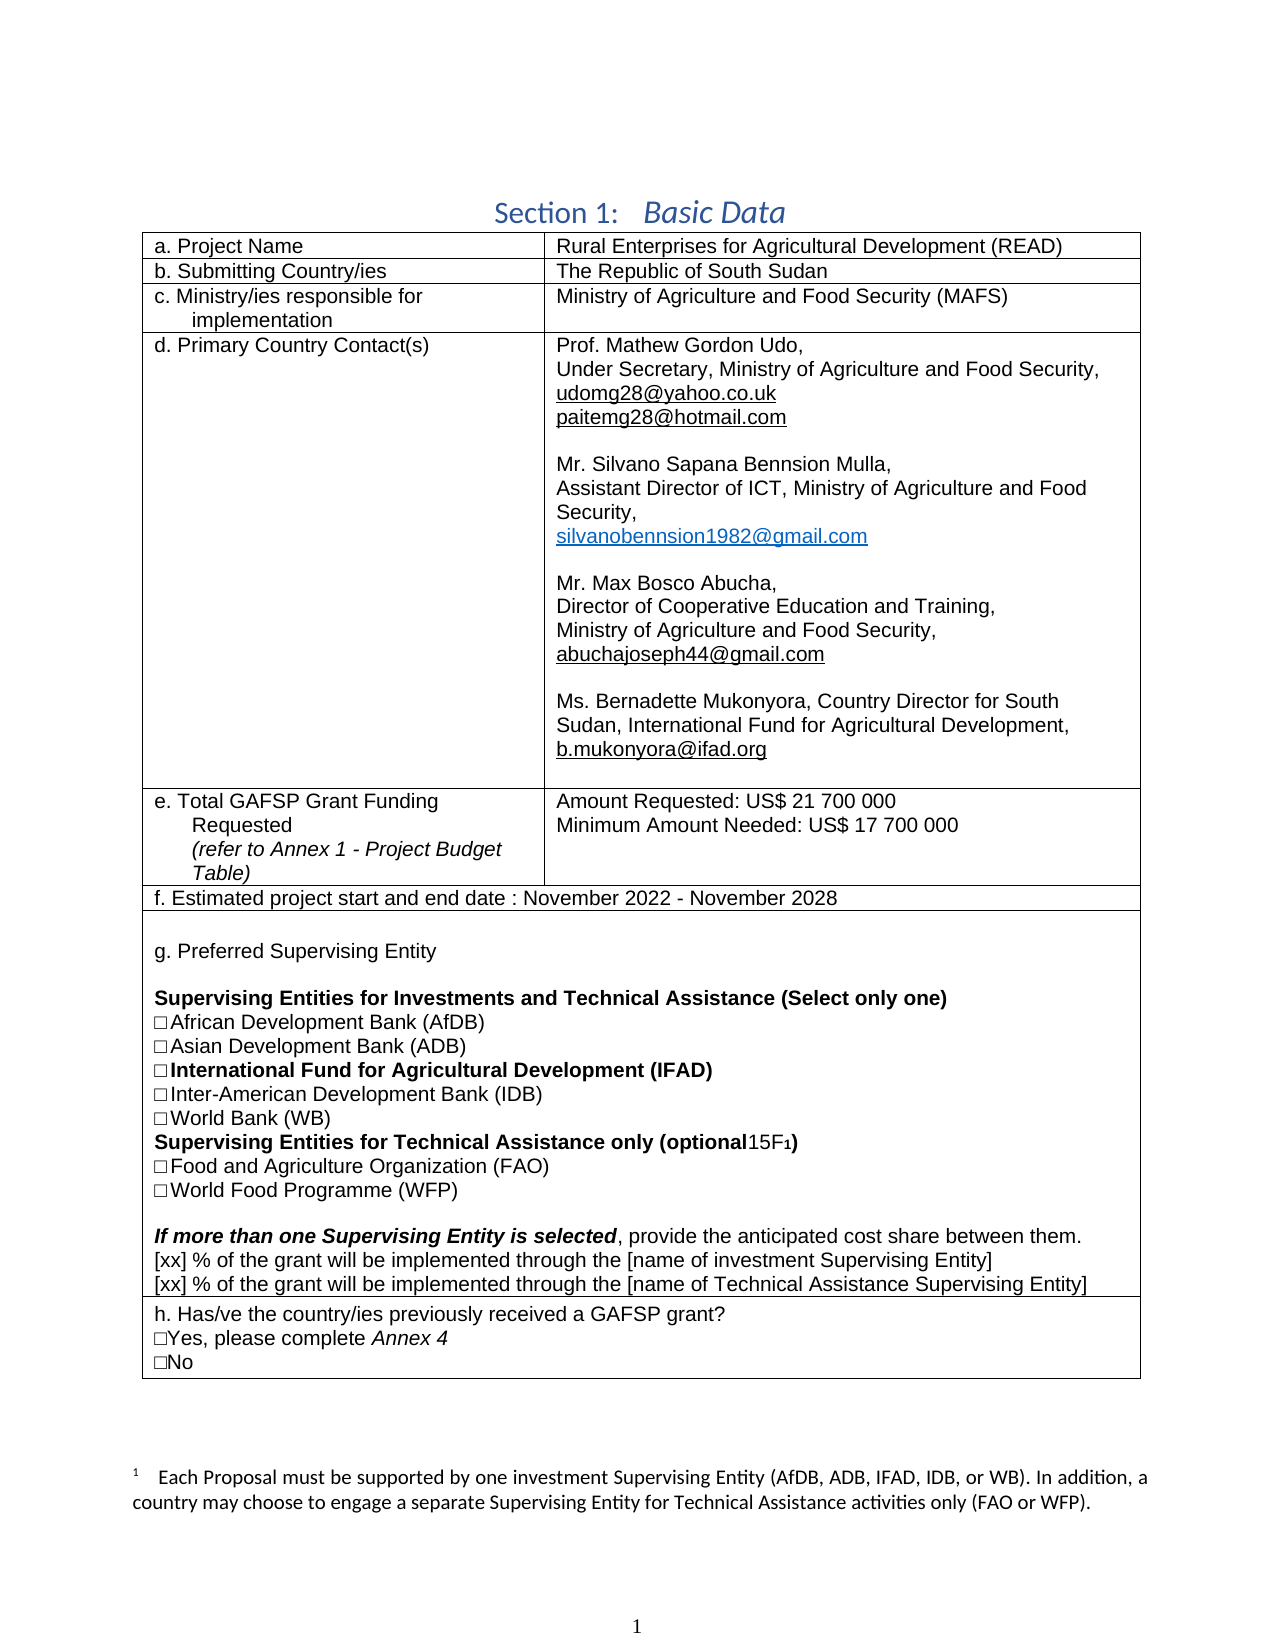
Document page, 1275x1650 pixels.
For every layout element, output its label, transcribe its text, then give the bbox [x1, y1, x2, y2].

table_cell Prof. Mathew Gordon Udo, Under Secretary, Ministry of Agriculture and Food Security, udomg28@yahoo.co.uk paitemg28@hotmail.com Mr. Silvano Sapana Bennsion Mulla, Assistant Director of ICT, Ministry of Agriculture and Food Security, silvanobennsion1982@gmail.com Mr. Max Bosco Abucha, Director of Cooperative Education and Training, Ministry of Agriculture and Food Security, abuchajoseph44@gmail.com Ms. Bernadette Mukonyora, Country Director for South Sudan, International Fund for Agricultural Development, b.mukonyora@ifad.org [545, 333, 1140, 788]
table_cell e. Total GAFSP Grant Funding Requested (refer to Annex 1 - Project Budget Table) [143, 789, 544, 885]
table_cell h. Has/ve the country/ies previously received a GAFSP grant? □Yes, please complete Annex 4 □No [143, 1297, 1140, 1378]
table_cell f. Estimated project start and end date : November 2022 - November 2028 [143, 886, 1140, 910]
table_cell b. Submitting Country/ies [143, 259, 544, 283]
table_cell g. Preferred Supervising Entity Supervising Entities for Investments and Technical Assistance (Select only one) African Development Bank (AfDB) Asian Development Bank (ADB) International Fund for Agricultural Development (IFAD) Inter-American Development Bank (IDB) World Bank (WB) Supervising Entities for Technical Assistance only (optional15F1) Food and Agriculture Organization (FAO) World Food Programme (WFP) If more than one Supervising Entity is selected, provide the anticipated cost share between them. [xx] % of the grant will be implemented through the [name of investment Supervising Entity] [xx] % of the grant will be implemented through the [name of Technical Assistance Supervising Entity] [143, 911, 1140, 1296]
table_cell Amount Requested: US$ 21 700 000 Minimum Amount Needed: US$ 17 700 000 [545, 789, 1140, 885]
list Basic Data [132, 192, 1151, 232]
table_header Rural Enterprises for Agricultural Development (READ) [545, 233, 1140, 258]
list Each Proposal must be supported by one investment Supervising Entity (AfDB, ADB, IFAD, IDB, or WB). In addition, a country may choose to engage a separate Supervising Entity for Technical Assistance activities only (FAO or WFP). [132, 1464, 1151, 1515]
table_cell The Republic of South Sudan [545, 259, 1140, 283]
table_cell Ministry of Agriculture and Food Security (MAFS) [545, 284, 1140, 332]
table_cell c. Ministry/ies responsible for implementation [143, 284, 544, 332]
table_cell d. Primary Country Contact(s) [143, 333, 544, 788]
table_header a. Project Name [143, 233, 544, 258]
